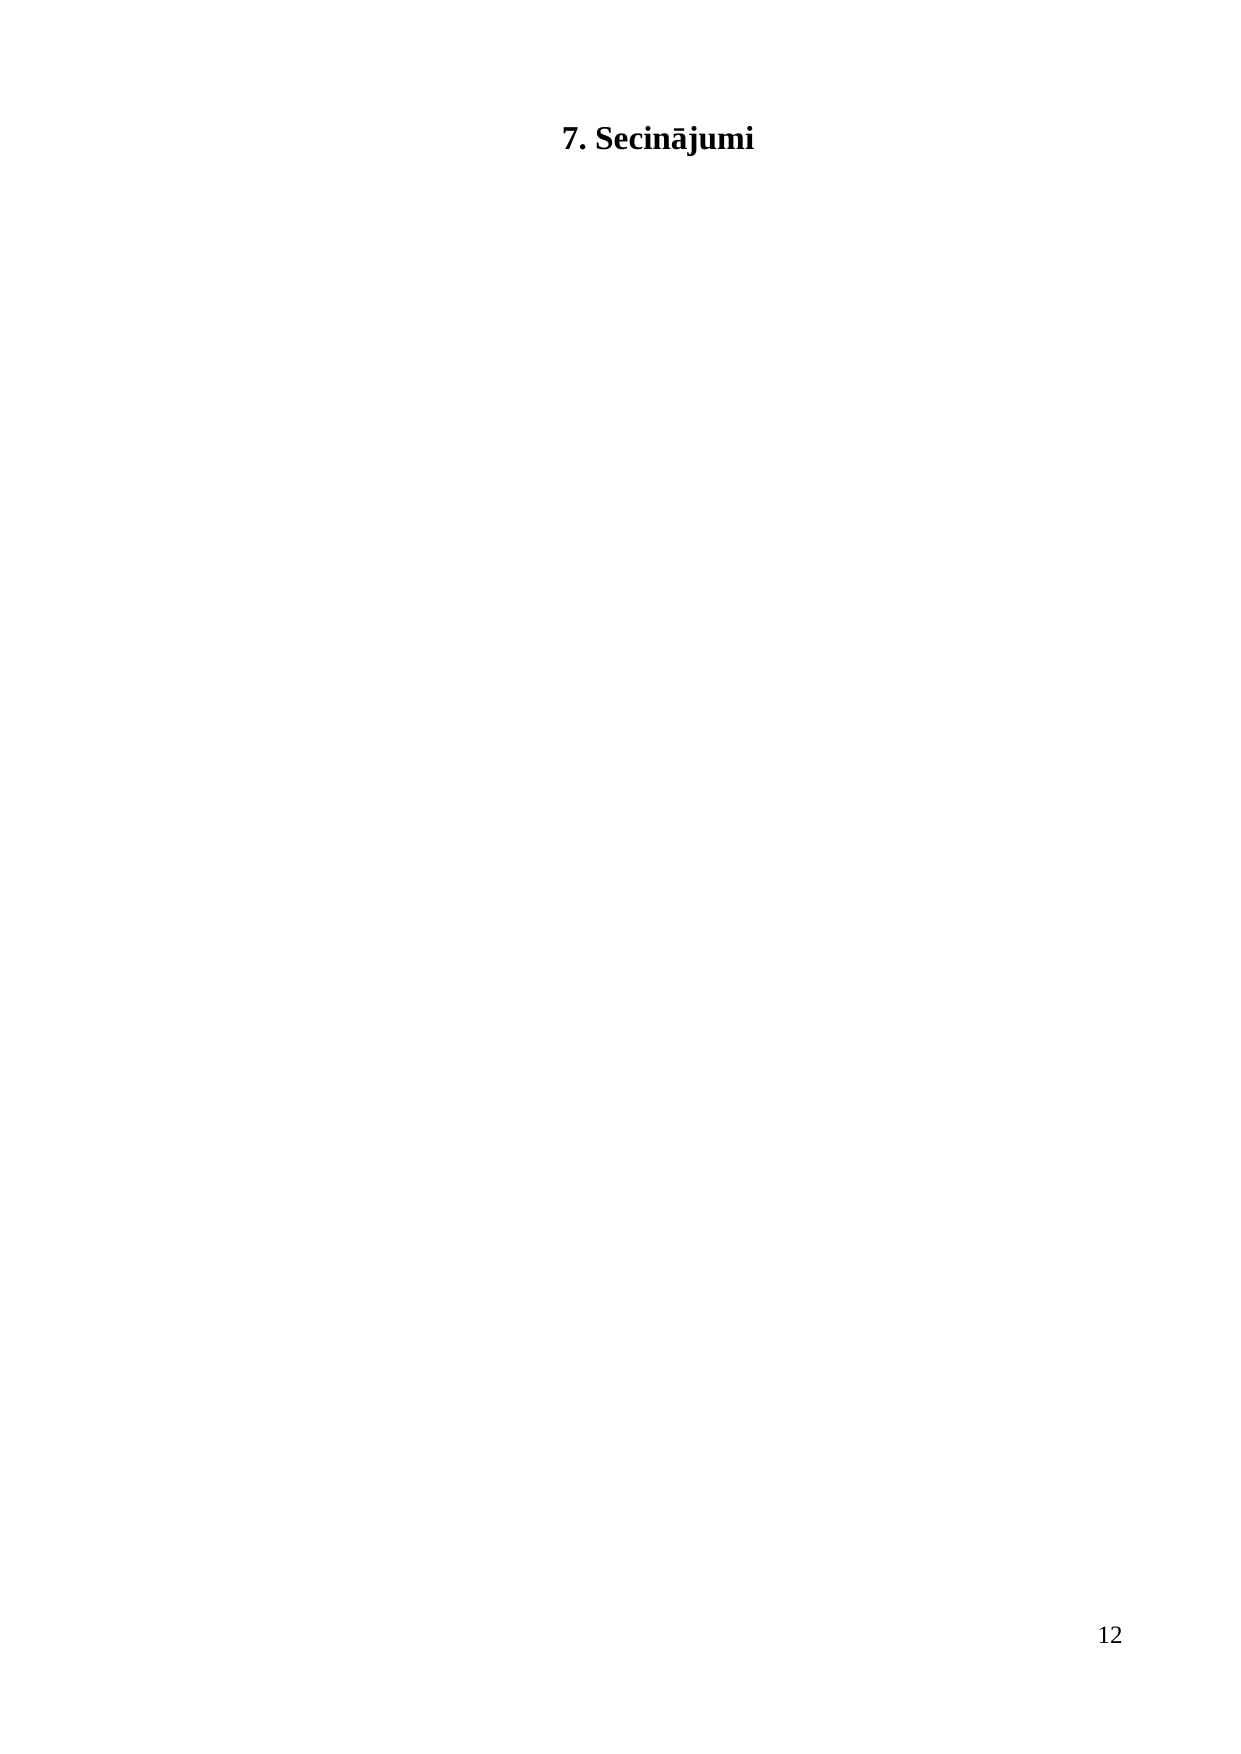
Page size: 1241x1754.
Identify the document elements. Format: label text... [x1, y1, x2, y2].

subtitle 7. Secinājumi [193, 118, 1122, 156]
